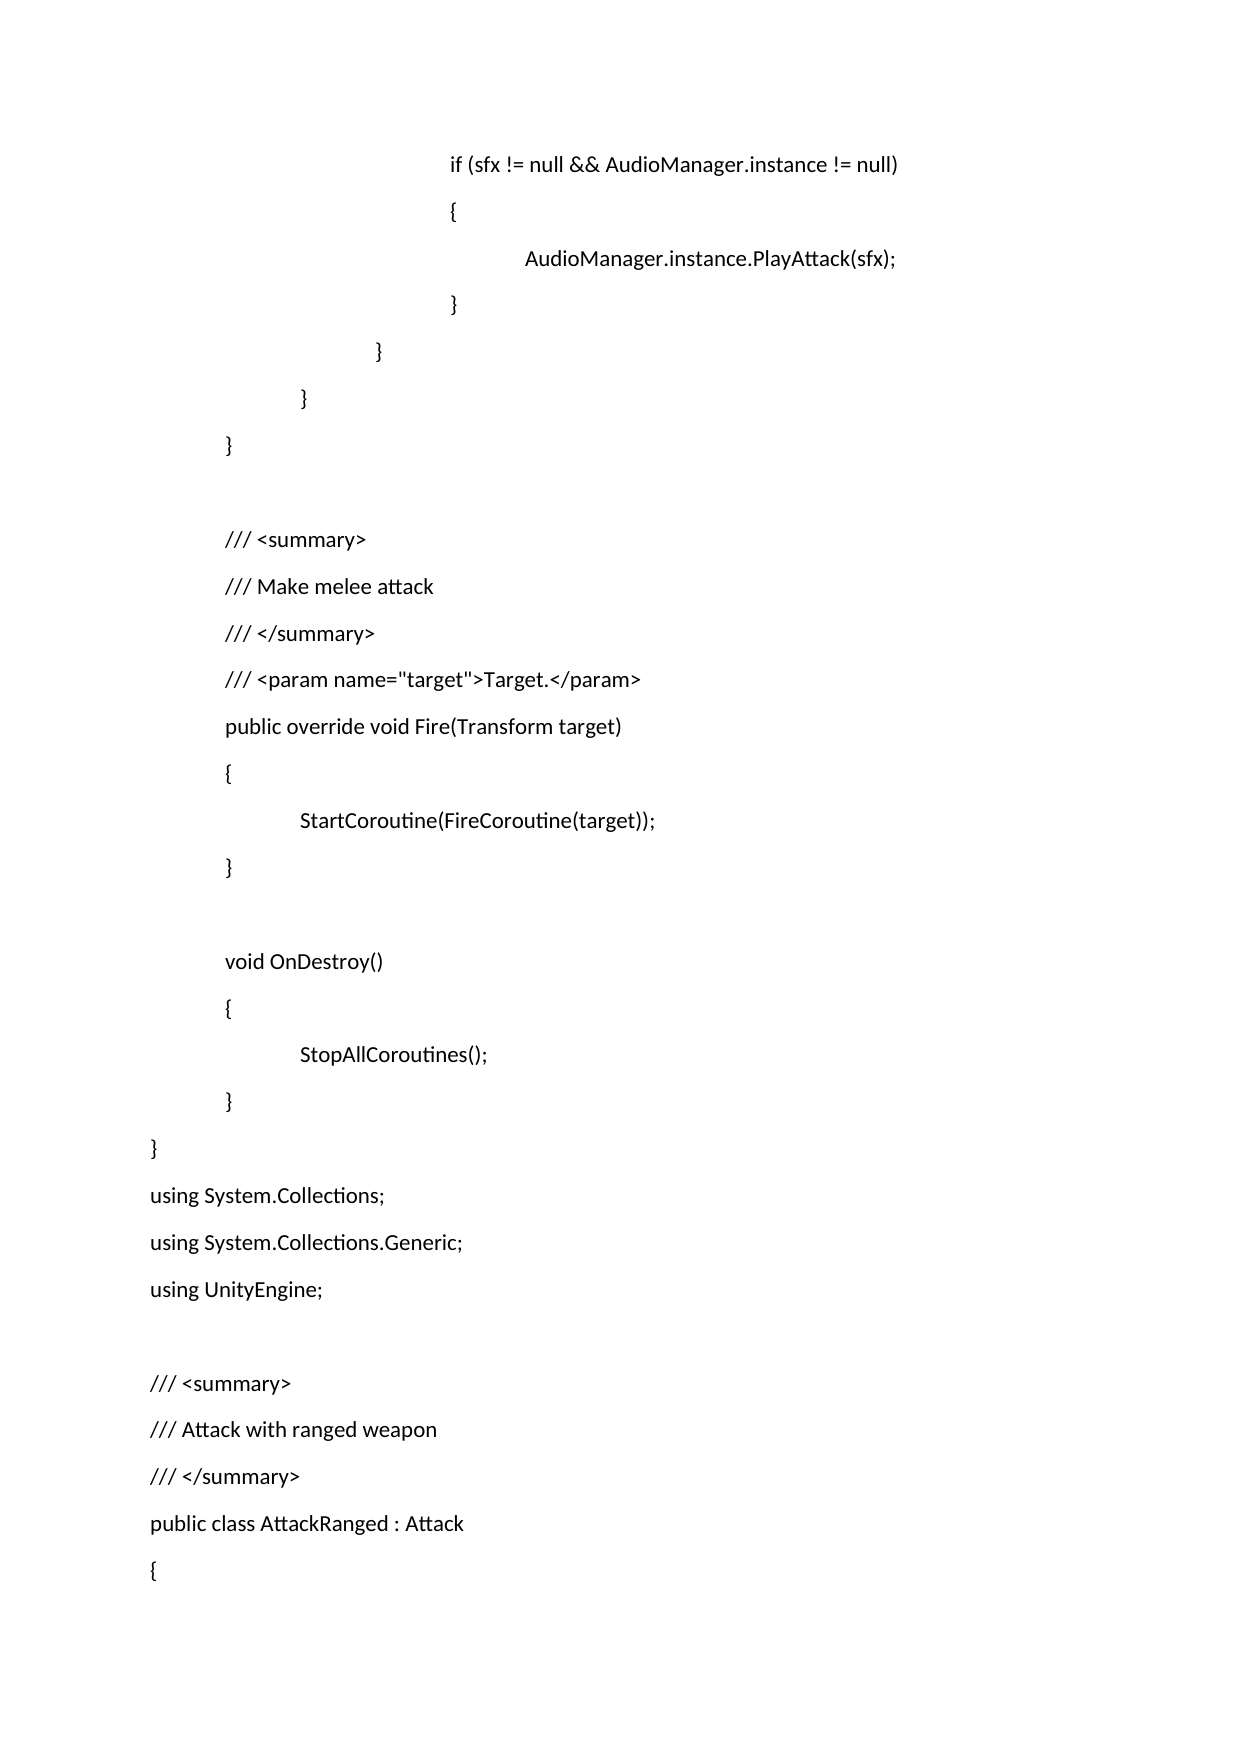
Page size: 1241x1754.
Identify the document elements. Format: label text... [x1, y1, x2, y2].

text /// <param name="target">Target.</param> [150, 666, 1090, 694]
text { [150, 1556, 1090, 1584]
text } [150, 1087, 1090, 1116]
text /// </summary> [150, 1462, 1090, 1491]
text /// <summary> [150, 525, 1090, 553]
text public override void Fire(Transform target) [150, 712, 1090, 741]
text } [150, 853, 1090, 881]
text void OnDestroy() [150, 947, 1090, 975]
text } [150, 384, 1090, 412]
text /// Make melee attack [150, 572, 1090, 600]
text StopAllCoroutines(); [150, 1041, 1090, 1069]
text /// Attack with ranged weapon [150, 1416, 1090, 1444]
text AudioManager.instance.PlayAttack(sfx); [150, 244, 1090, 272]
text /// </summary> [150, 619, 1090, 647]
text } [150, 1134, 1090, 1162]
text { [150, 197, 1090, 225]
text StartCoroutine(FireCoroutine(target)); [150, 806, 1090, 834]
text } [150, 337, 1090, 366]
text using UnityEngine; [150, 1275, 1090, 1303]
text } [150, 431, 1090, 459]
text using System.Collections; [150, 1181, 1090, 1209]
text public class AttackRanged : Attack [150, 1509, 1090, 1537]
text { [150, 994, 1090, 1022]
text using System.Collections.Generic; [150, 1228, 1090, 1256]
text { [150, 759, 1090, 787]
text } [150, 291, 1090, 319]
text /// <summary> [150, 1369, 1090, 1397]
text if (sfx != null && AudioManager.instance != null) [150, 150, 1090, 178]
